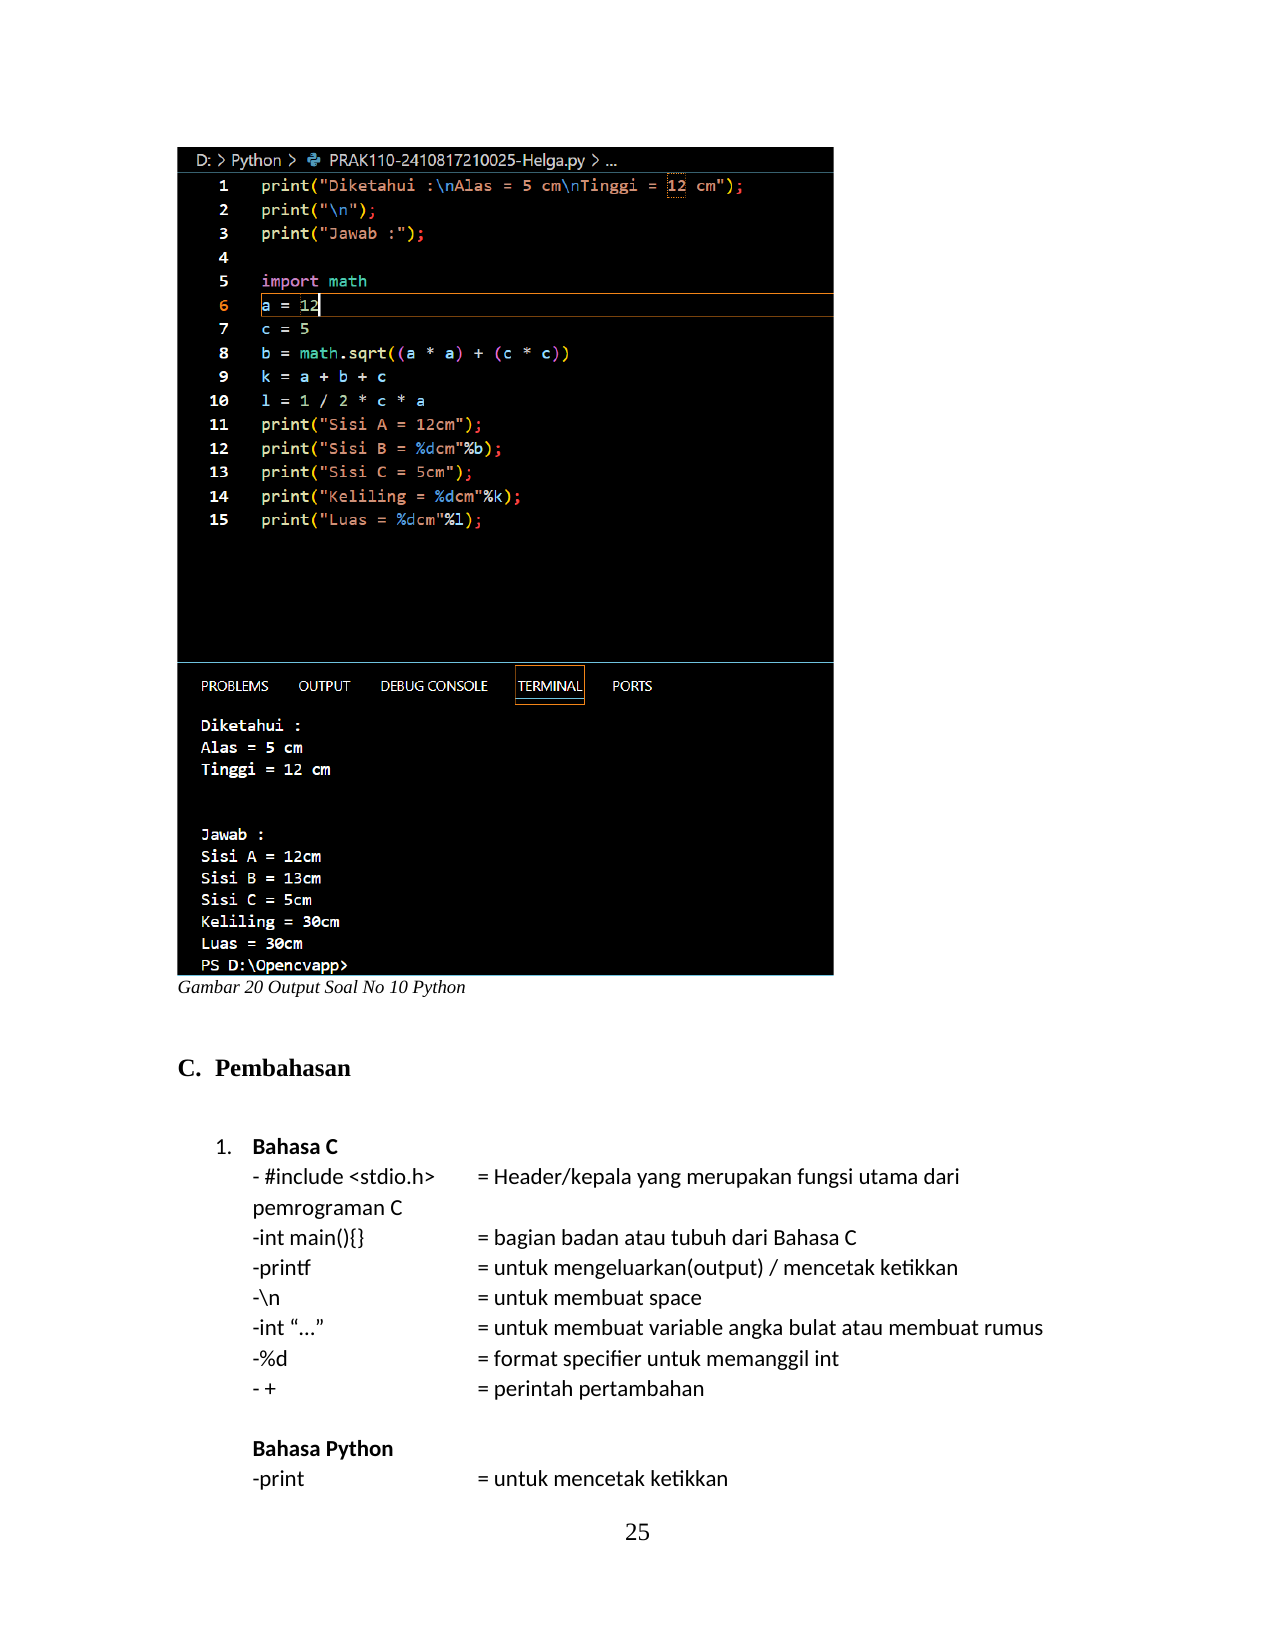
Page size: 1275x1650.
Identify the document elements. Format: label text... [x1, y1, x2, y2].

picture [177, 147, 834, 976]
subtitle Pembahasan [177, 1053, 1098, 1082]
list Bahasa C - #include <stdio.h> = Header/kepala yang merupakan fungsi utama dari pemrograman C -int main(){} = bagian badan atau tubuh dari Bahasa C -printf = untuk mengeluarkan(output) / mencetak ketikkan -\n = untuk membuat space -int “…” = untuk membuat variable angka bulat atau membuat rumus -%d = format specifier untuk memanggil int - + = perintah pertambahan [215, 1132, 1098, 1402]
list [252, 1404, 1098, 1492]
